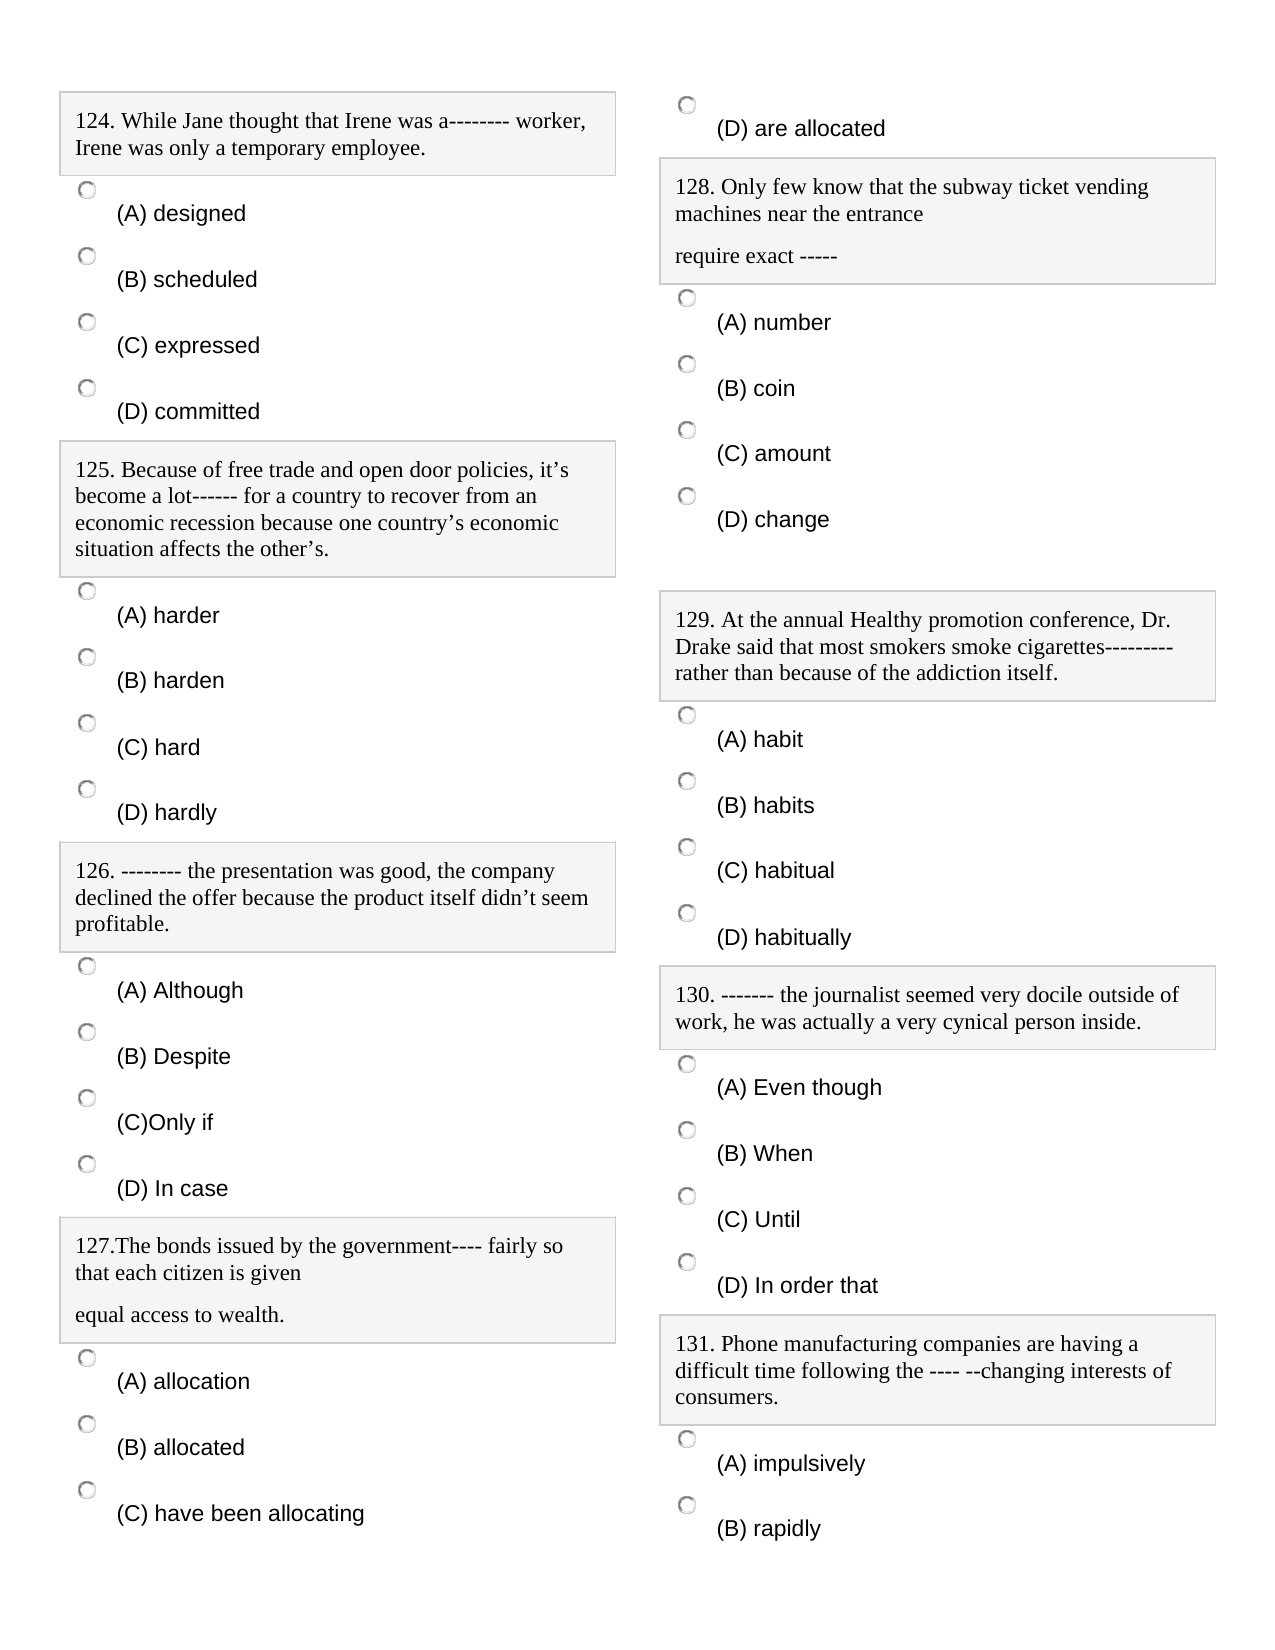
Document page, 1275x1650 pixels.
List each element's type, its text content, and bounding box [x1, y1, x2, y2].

text (B) When [675, 1116, 1200, 1167]
text 125. Because of free trade and open door policies, it’s become a lot------ for a country to recover from an economic recession because one country’s economic situation affects the other’s. [61, 442, 615, 576]
text (B) coin [675, 351, 1200, 401]
text 124. While Jane thought that Irene was a-------- worker, Irene was only a temporary employee. [61, 93, 615, 175]
text (D) hardly [75, 775, 600, 826]
text (D) committed [75, 374, 600, 424]
text (A) impulsively [675, 1426, 1200, 1476]
text 129. At the annual Healthy promotion conference, Dr. Drake said that most smokers smoke cigarettes--------- rather than because of the addiction itself. [661, 592, 1215, 700]
text (B) allocated [75, 1410, 600, 1460]
text (B) habits [675, 768, 1200, 818]
text 128. Only few know that the subway ticket vending machines near the entrance [661, 159, 1215, 226]
text (D) In case [75, 1151, 600, 1201]
text (B) scheduled [75, 242, 600, 292]
text 126. -------- the presentation was good, the company declined the offer because the product itself didn’t seem profitable. [61, 843, 615, 951]
text (B) Despite [75, 1019, 600, 1069]
text (A) number [675, 285, 1200, 335]
text (C) expressed [75, 308, 600, 358]
text (D) change [675, 482, 1200, 533]
text (A) Even though [675, 1050, 1200, 1101]
text 131. Phone manufacturing companies are having a difficult time following the ---- --changing interests of consumers. [661, 1316, 1215, 1424]
text (D) habitually [675, 899, 1200, 950]
text (A) designed [75, 176, 600, 226]
text (B) rapidly [675, 1491, 1200, 1542]
text (A) harder [75, 578, 600, 628]
text (C) habitual [675, 833, 1200, 884]
text (C) amount [675, 416, 1200, 467]
text (C) hard [75, 709, 600, 760]
text (C) have been allocating [75, 1476, 600, 1526]
text (D) are allocated [675, 91, 1200, 141]
text require exact ----- [661, 226, 1215, 283]
text (D) In order that [675, 1248, 1200, 1298]
text (A) Although [75, 953, 600, 1003]
text 127.The bonds issued by the government---- fairly so that each citizen is given [61, 1218, 615, 1285]
text (A) habit [675, 702, 1200, 752]
text equal access to wealth. [61, 1285, 615, 1342]
text (C)Only if [75, 1084, 600, 1135]
text 130. ------- the journalist seemed very docile outside of work, he was actually a very cynical person inside. [661, 967, 1215, 1049]
text (C) Until [675, 1182, 1200, 1233]
text (A) allocation [75, 1344, 600, 1394]
text (B) harden [75, 643, 600, 694]
